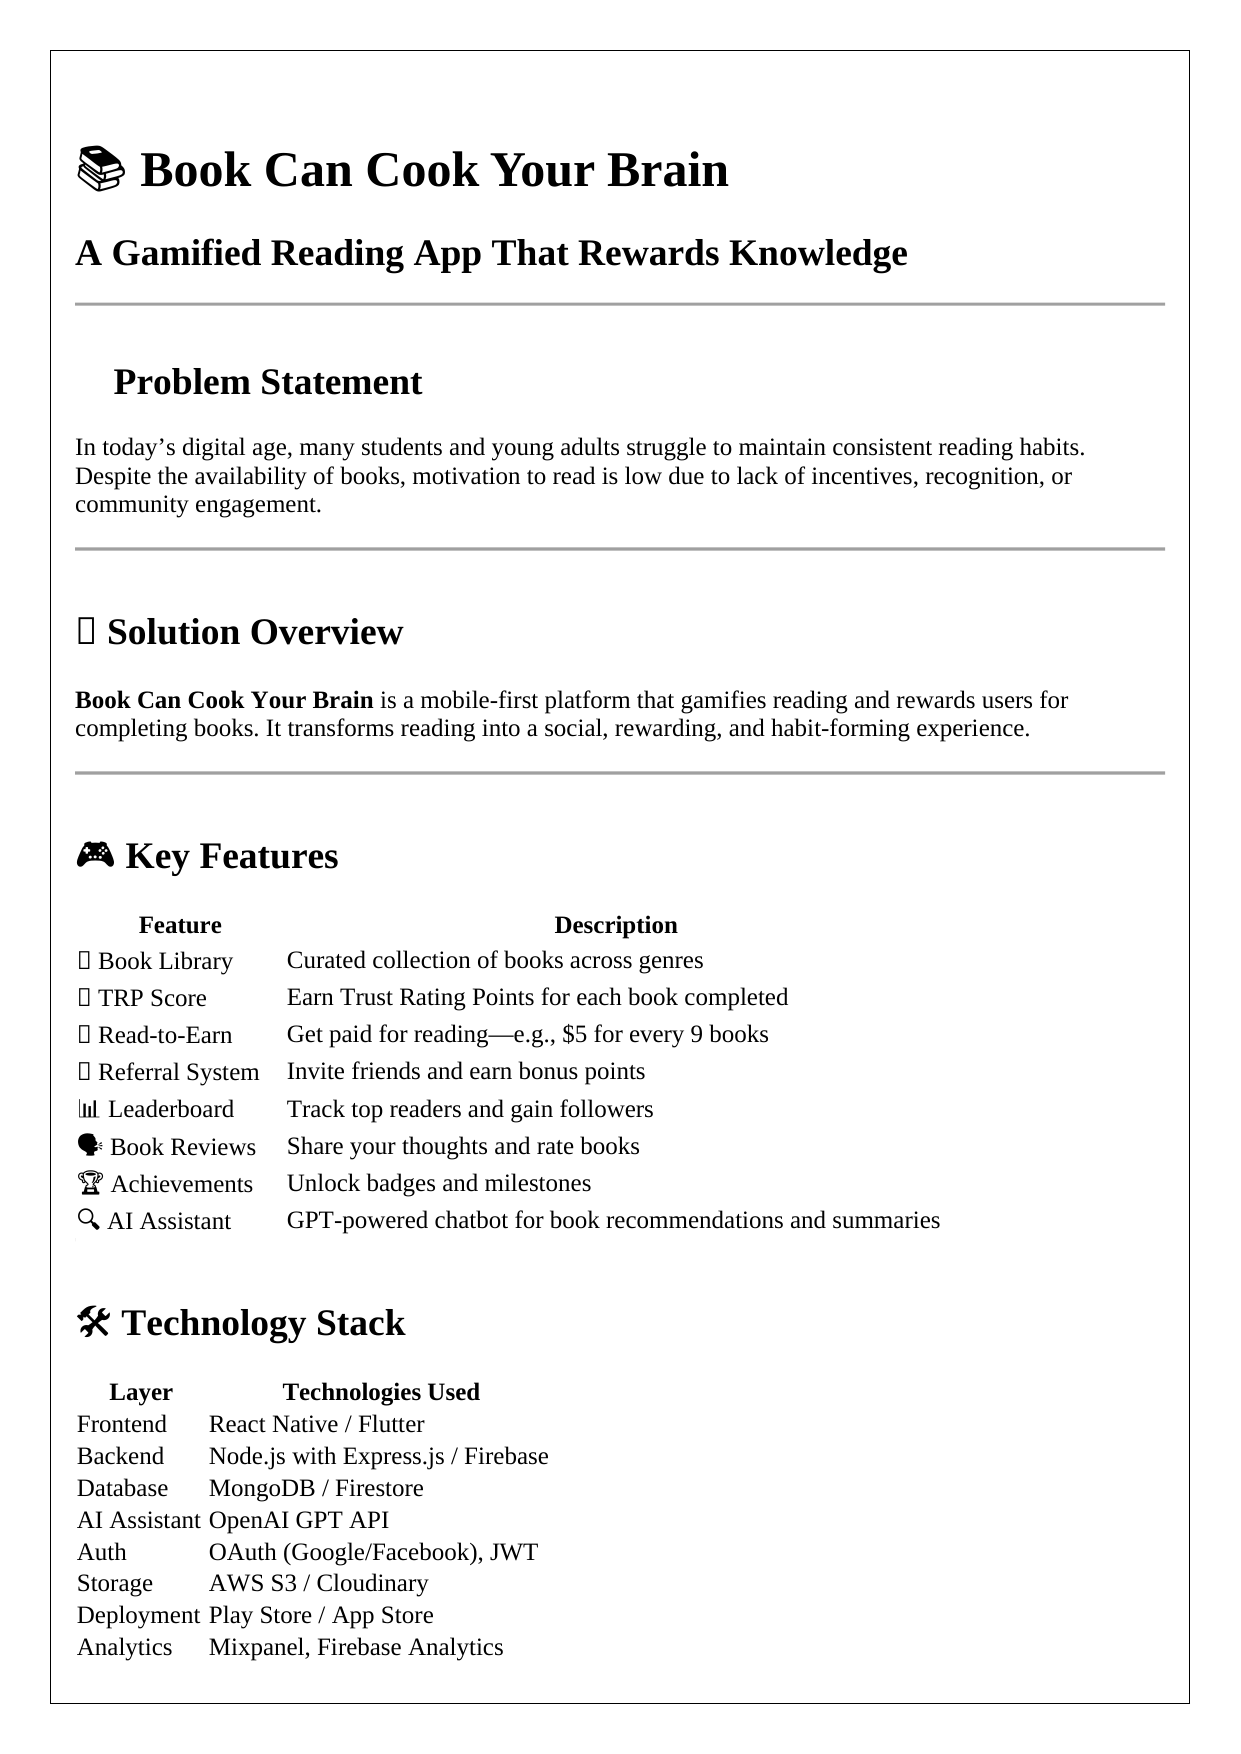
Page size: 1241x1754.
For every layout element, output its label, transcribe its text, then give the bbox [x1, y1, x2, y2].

table_cell GPT-powered chatbot for book recommendations and summaries [285, 1201, 947, 1238]
table_cell 💵 Read-to-Earn [75, 1015, 285, 1052]
table_cell Share your thoughts and rate books [285, 1127, 947, 1164]
text 💡 Solution Overview [75, 604, 1165, 656]
table_cell 📖 Book Library [75, 941, 285, 978]
table_cell Mixpanel, Firebase Analytics [207, 1631, 555, 1662]
table_header Technologies Used [207, 1376, 555, 1407]
table_cell 🏆 Achievements [75, 1164, 285, 1201]
text 🧩 Problem Statement [75, 360, 1165, 403]
table_cell Frontend [75, 1408, 207, 1439]
table_cell MongoDB / Firestore [207, 1471, 555, 1503]
table_cell Play Store / App Store [207, 1599, 555, 1631]
table_cell Database [75, 1471, 207, 1503]
table_cell OAuth (Google/Facebook), JWT [207, 1535, 555, 1567]
table_cell Node.js with Express.js / Firebase [207, 1439, 555, 1471]
table_cell 👥 Referral System [75, 1052, 285, 1089]
table_cell OpenAI GPT API [207, 1503, 555, 1535]
table_header Layer [75, 1376, 207, 1407]
table_cell 📊 Leaderboard [75, 1090, 285, 1127]
text 🎮 Key Features [75, 829, 1165, 880]
table_cell Auth [75, 1535, 207, 1567]
table_cell 🧠 TRP Score [75, 978, 285, 1015]
text A Gamified Reading App That Rewards Knowledge [75, 230, 1165, 273]
table_cell Unlock badges and milestones [285, 1164, 947, 1201]
table_cell Track top readers and gain followers [285, 1090, 947, 1127]
table_cell Invite friends and earn bonus points [285, 1052, 947, 1089]
text In today’s digital age, many students and young adults struggle to maintain consistent reading habits. Despite the availability of books, motivation to read is low due to lack of incentives, recognition, or community engagement. [75, 432, 1165, 518]
text Book Can Cook Your Brain is a mobile-first platform that gamifies reading and rewards users for completing books. It transforms reading into a social, rewarding, and habit-forming experience. [75, 685, 1165, 742]
table_cell Curated collection of books across genres [285, 941, 947, 978]
table_cell 🔍 AI Assistant [75, 1201, 285, 1238]
table_header Description [285, 909, 947, 941]
table_cell Deployment [75, 1599, 207, 1631]
table_cell Analytics [75, 1631, 207, 1662]
table_cell Get paid for reading—e.g., $5 for every 9 books [285, 1015, 947, 1052]
table_cell Backend [75, 1439, 207, 1471]
table_header Feature [75, 909, 285, 941]
table_cell Storage [75, 1567, 207, 1599]
table_cell 🗣️ Book Reviews [75, 1127, 285, 1164]
table_cell AWS S3 / Cloudinary [207, 1567, 555, 1599]
table_cell Earn Trust Rating Points for each book completed [285, 978, 947, 1015]
text 🛠️ Technology Stack [75, 1295, 1165, 1346]
text 📚 Book Can Cook Your Brain [75, 133, 1165, 201]
table_cell AI Assistant [75, 1503, 207, 1535]
table_cell React Native / Flutter [207, 1408, 555, 1439]
